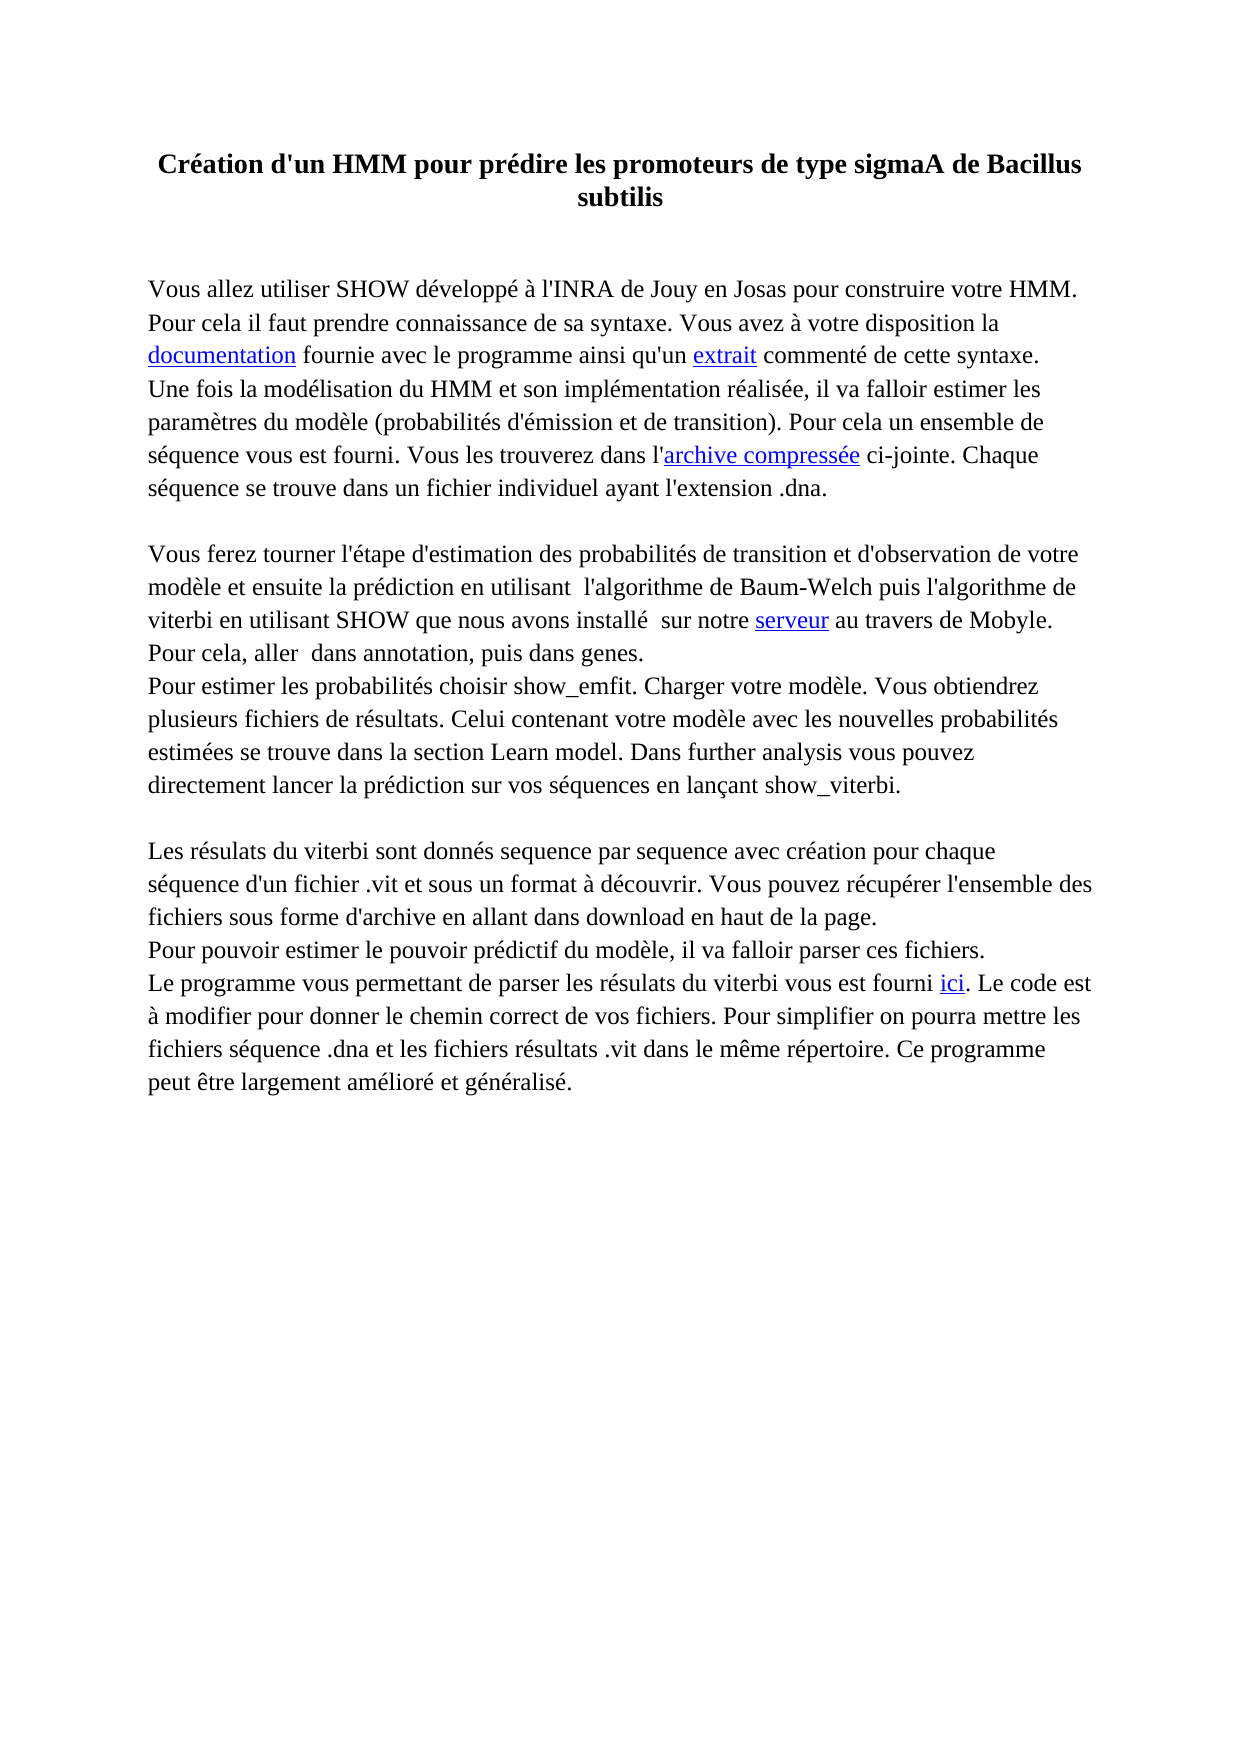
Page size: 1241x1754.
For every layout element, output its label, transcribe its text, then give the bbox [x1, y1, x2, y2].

text Vous allez utiliser SHOW développé à l'INRA de Jouy en Josas pour construire votre HMM. Pour cela il faut prendre connaissance de sa syntaxe. Vous avez à votre disposition la documentation fournie avec le programme ainsi qu'un extrait commenté de cette syntaxe. Une fois la modélisation du HMM et son implémentation réalisée, il va falloir estimer les paramètres du modèle (probabilités d'émission et de transition). Pour cela un ensemble de séquence vous est fourni. Vous les trouverez dans l'archive compressée ci-jointe. Chaque séquence se trouve dans un fichier individuel ayant l'extension .dna. Vous ferez tourner l'étape d'estimation des probabilités de transition et d'observation de votre modèle et ensuite la prédiction en utilisant l'algorithme de Baum-Welch puis l'algorithme de viterbi en utilisant SHOW que nous avons installé sur notre serveur au travers de Mobyle. Pour cela, aller dans annotation, puis dans genes. Pour estimer les probabilités choisir show_emfit. Charger votre modèle. Vous obtiendrez plusieurs fichiers de résultats. Celui contenant votre modèle avec les nouvelles probabilités estimées se trouve dans la section Learn model. Dans further analysis vous pouvez directement lancer la prédiction sur vos séquences en lançant show_viterbi. Les résulats du viterbi sont donnés sequence par sequence avec création pour chaque séquence d'un fichier .vit et sous un format à découvrir. Vous pouvez récupérer l'ensemble des fichiers sous forme d'archive en allant dans download en haut de la page. Pour pouvoir estimer le pouvoir prédictif du modèle, il va falloir parser ces fichiers. Le programme vous permettant de parser les résulats du viterbi vous est fourni ici. Le code est à modifier pour donner le chemin correct de vos fichiers. Pour simplifier on pourra mettre les fichiers séquence .dna et les fichiers résultats .vit dans le même répertoire. Ce programme peut être largement amélioré et généralisé. [148, 242, 1093, 1096]
text Création d'un HMM pour prédire les promoteurs de type sigmaA de Bacillus subtilis [148, 148, 1093, 212]
